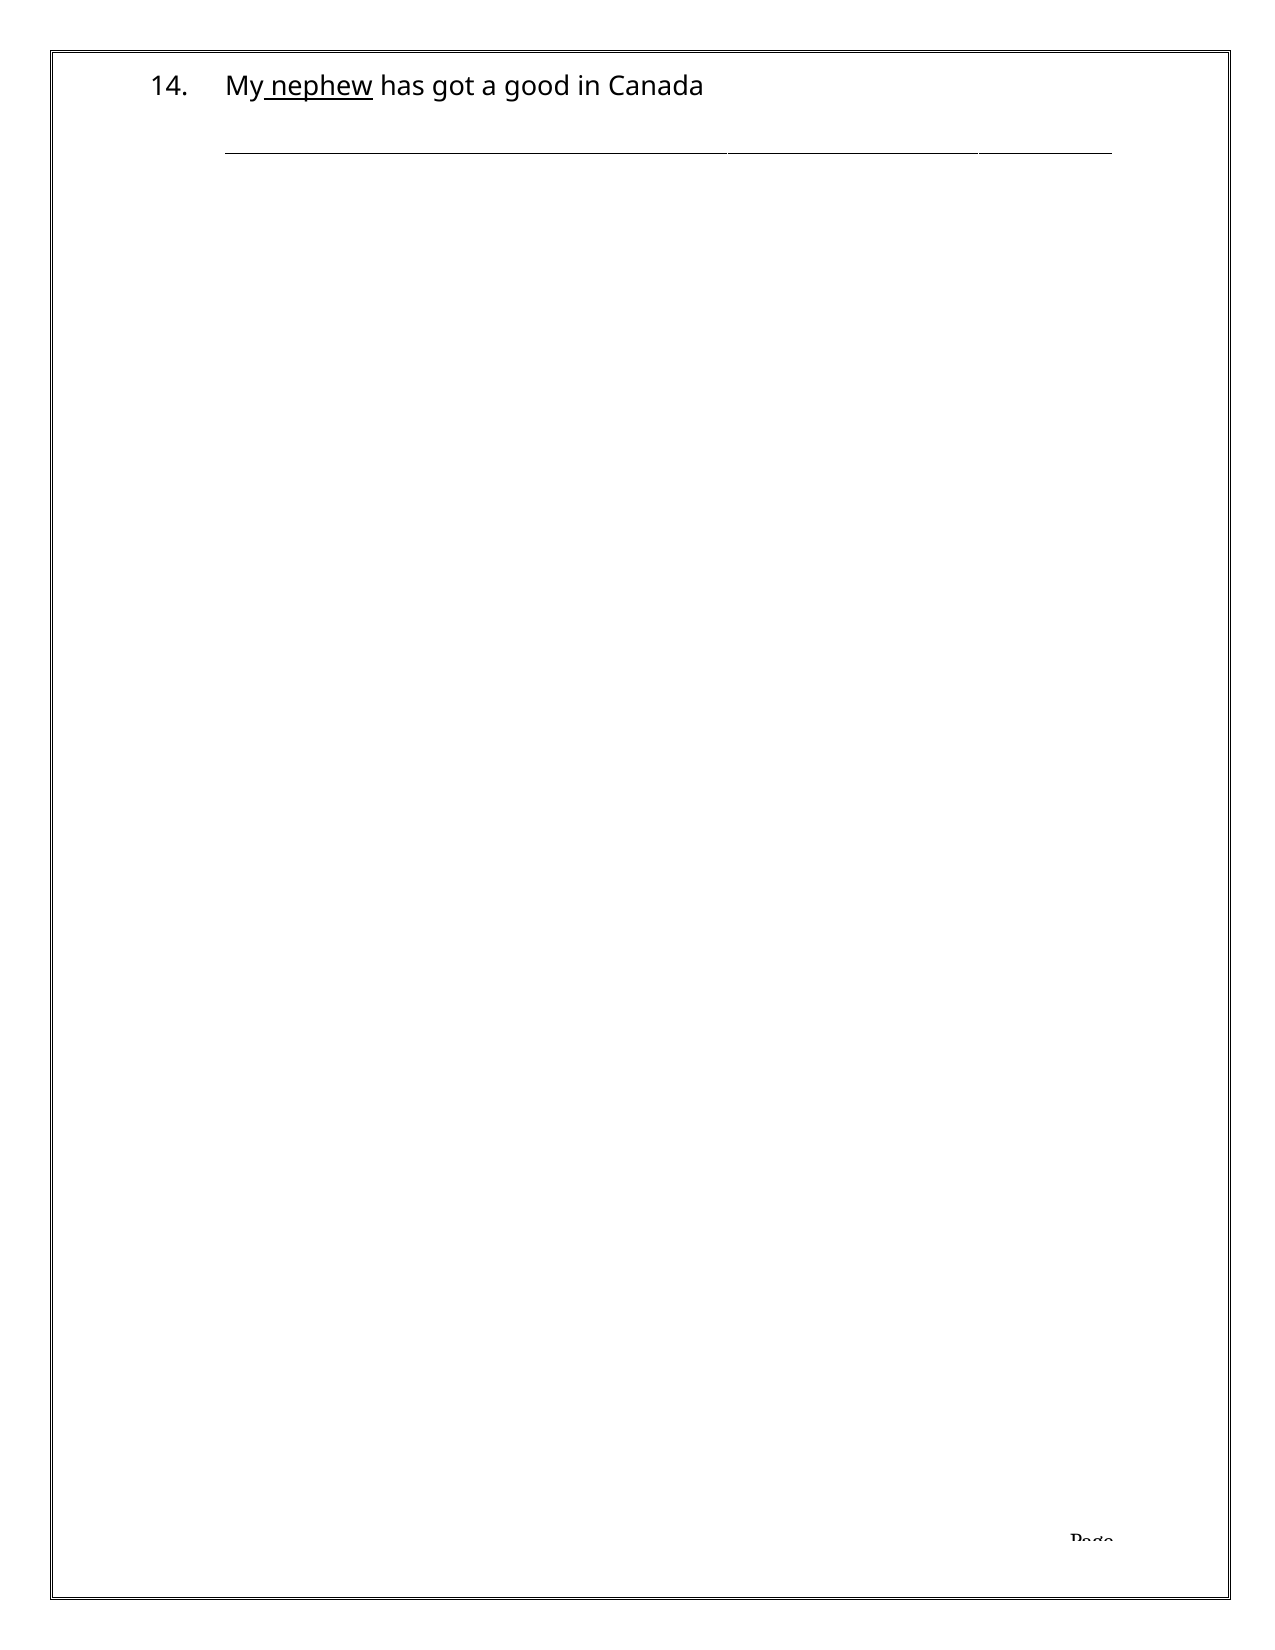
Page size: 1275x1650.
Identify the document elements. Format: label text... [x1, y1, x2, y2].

list My nephew has got a good in Canada [150, 67, 1228, 103]
